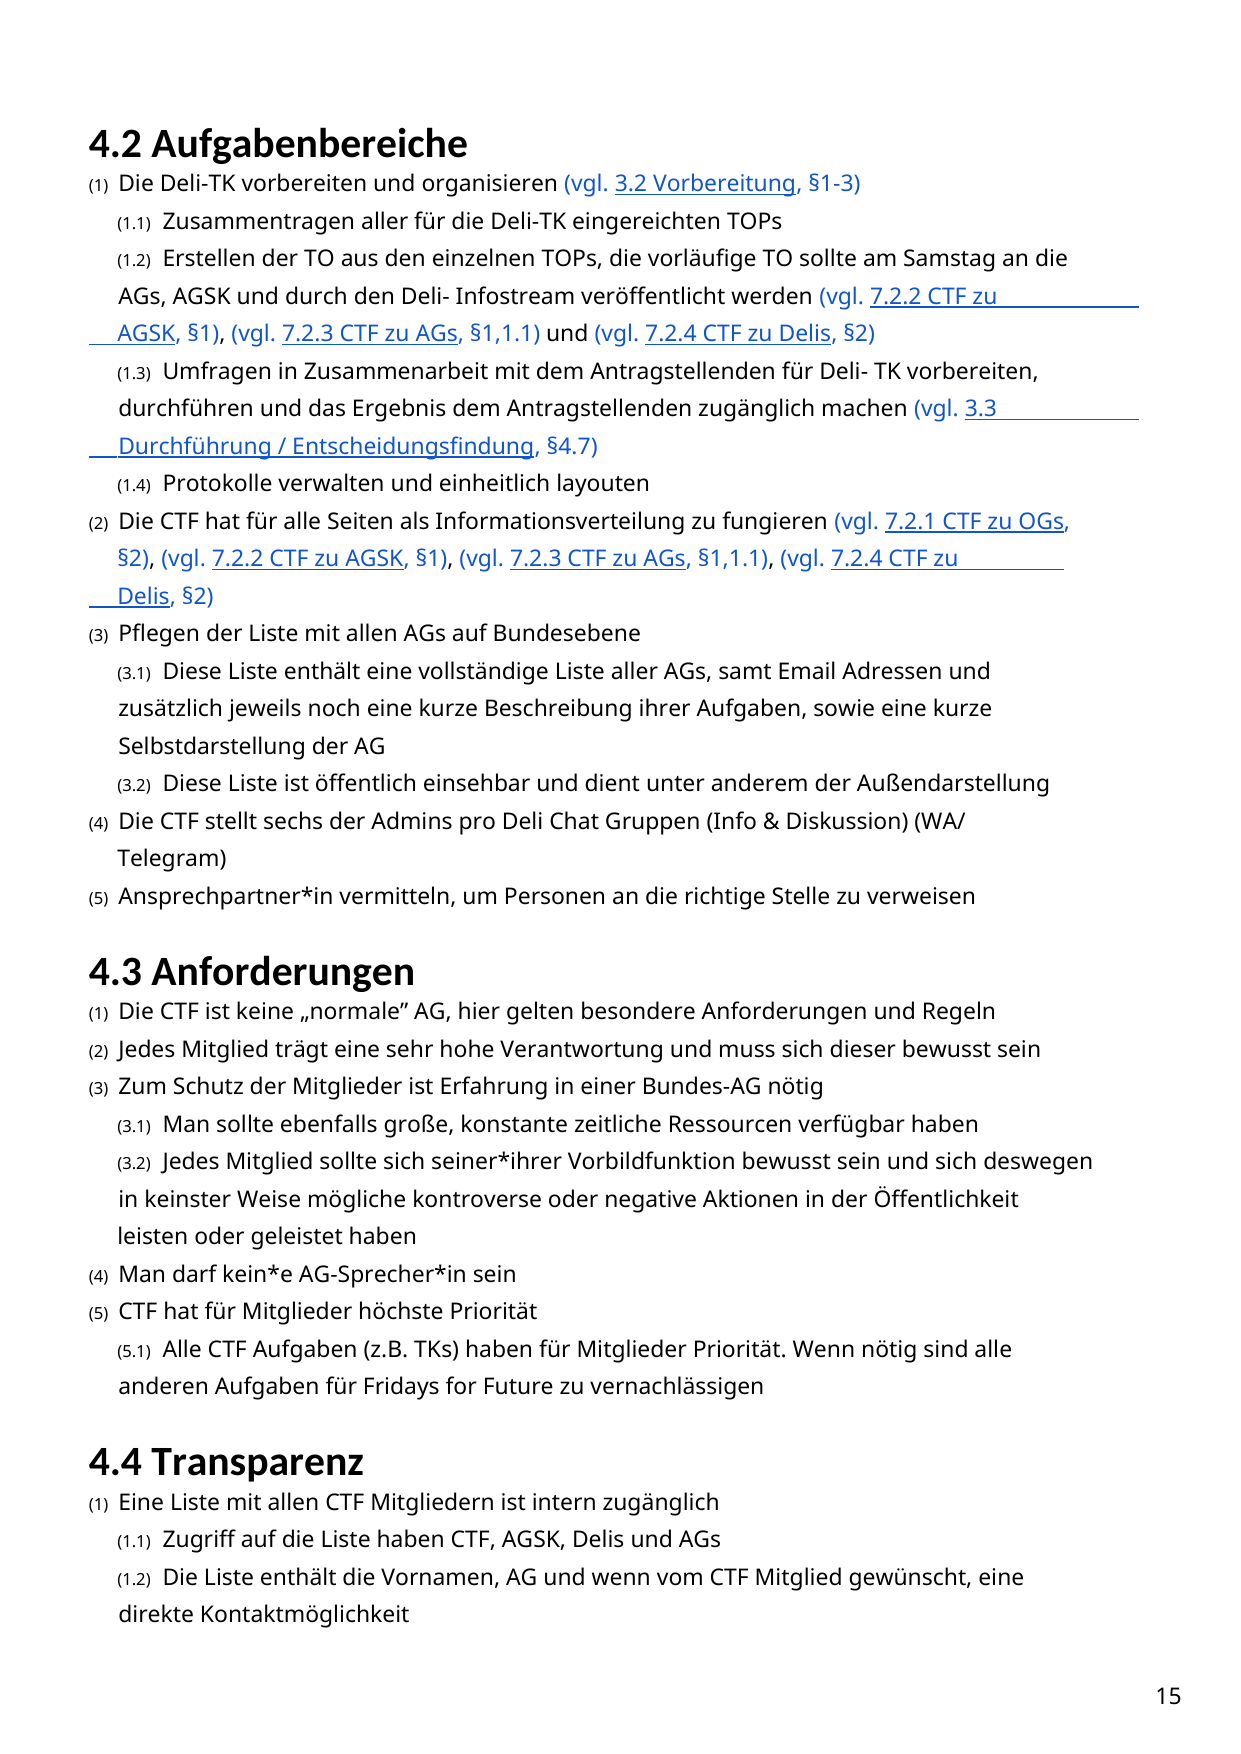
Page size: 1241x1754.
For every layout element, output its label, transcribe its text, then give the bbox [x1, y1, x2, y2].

text (4) Die CTF stellt sechs der Admins pro Deli Chat Gruppen (Info & Diskussion) (WA/ Telegram) [88, 805, 1181, 874]
text (1) Die Deli-TK vorbereiten und organisieren (vgl. 3.2 Vorbereitung, §1-3) [88, 167, 1181, 199]
text (3.1) Man sollte ebenfalls große, konstante zeitliche Ressourcen verfügbar haben [88, 1108, 1181, 1139]
text (5) Ansprechpartner*in vermitteln, um Personen an die richtige Stelle zu verweisen [88, 880, 1181, 911]
text (5) CTF hat für Mitglieder höchste Priorität [88, 1295, 1181, 1327]
text (1) Eine Liste mit allen CTF Mitgliedern ist intern zugänglich [88, 1486, 1181, 1517]
subtitle 4.4 Transparenz [88, 1435, 1181, 1486]
text (4) Man darf kein*e AG-Sprecher*in sein [88, 1258, 1181, 1289]
text (1) Die CTF ist keine „normale” AG, hier gelten besondere Anforderungen und Regeln [88, 995, 1181, 1027]
text (3) Zum Schutz der Mitglieder ist Erfahrung in einer Bundes-AG nötig [88, 1070, 1181, 1102]
text (2) Jedes Mitglied trägt eine sehr hohe Verantwortung und muss sich dieser bewusst sein [88, 1033, 1181, 1064]
text (1.1) Zugriff auf die Liste haben CTF, AGSK, Delis und AGs [88, 1523, 1181, 1554]
text (1.2) Erstellen der TO aus den einzelnen TOPs, die vorläufige TO sollte am Samstag an die AGs, AGSK und durch den Deli- Infostream veröffentlicht werden (vgl. 7.2.2 CTF zu AGSK, §1), (vgl. 7.2.3 CTF zu AGs, §1,1.1) und (vgl. 7.2.4 CTF zu Delis, §2) [88, 242, 1181, 349]
text (3.1) Diese Liste enthält eine vollständige Liste aller AGs, samt Email Adressen und zusätzlich jeweils noch eine kurze Beschreibung ihrer Aufgaben, sowie eine kurze Selbstdarstellung der AG [88, 655, 1181, 761]
subtitle 4.3 Anforderungen [88, 944, 1181, 995]
text (1.4) Protokolle verwalten und einheitlich layouten [88, 467, 1181, 499]
text (2) Die CTF hat für alle Seiten als Informationsverteilung zu fungieren (vgl. 7.2.1 CTF zu OGs, §2), (vgl. 7.2.2 CTF zu AGSK, §1), (vgl. 7.2.3 CTF zu AGs, §1,1.1), (vgl. 7.2.4 CTF zu Delis, §2) [88, 505, 1181, 611]
text (1.3) Umfragen in Zusammenarbeit mit dem Antragstellenden für Deli- TK vorbereiten, durchführen und das Ergebnis dem Antragstellenden zugänglich machen (vgl. 3.3 Durchführung / Entscheidungsfindung, §4.7) [88, 355, 1181, 461]
text (5.1) Alle CTF Aufgaben (z.B. TKs) haben für Mitglieder Priorität. Wenn nötig sind alle anderen Aufgaben für Fridays for Future zu vernachlässigen [88, 1333, 1181, 1402]
text (1.2) Die Liste enthält die Vornamen, AG und wenn vom CTF Mitglied gewünscht, eine direkte Kontaktmöglichkeit [88, 1561, 1181, 1629]
text (1.1) Zusammentragen aller für die Deli-TK eingereichten TOPs [88, 205, 1181, 236]
text (3.2) Jedes Mitglied sollte sich seiner*ihrer Vorbildfunktion bewusst sein und sich deswegen in keinster Weise mögliche kontroverse oder negative Aktionen in der Öffentlichkeit leisten oder geleistet haben [88, 1145, 1181, 1252]
subtitle 4.2 Aufgabenbereiche [88, 117, 1181, 167]
text (3) Pflegen der Liste mit allen AGs auf Bundesebene [88, 617, 1181, 649]
text (3.2) Diese Liste ist öffentlich einsehbar und dient unter anderem der Außendarstellung [88, 767, 1181, 799]
